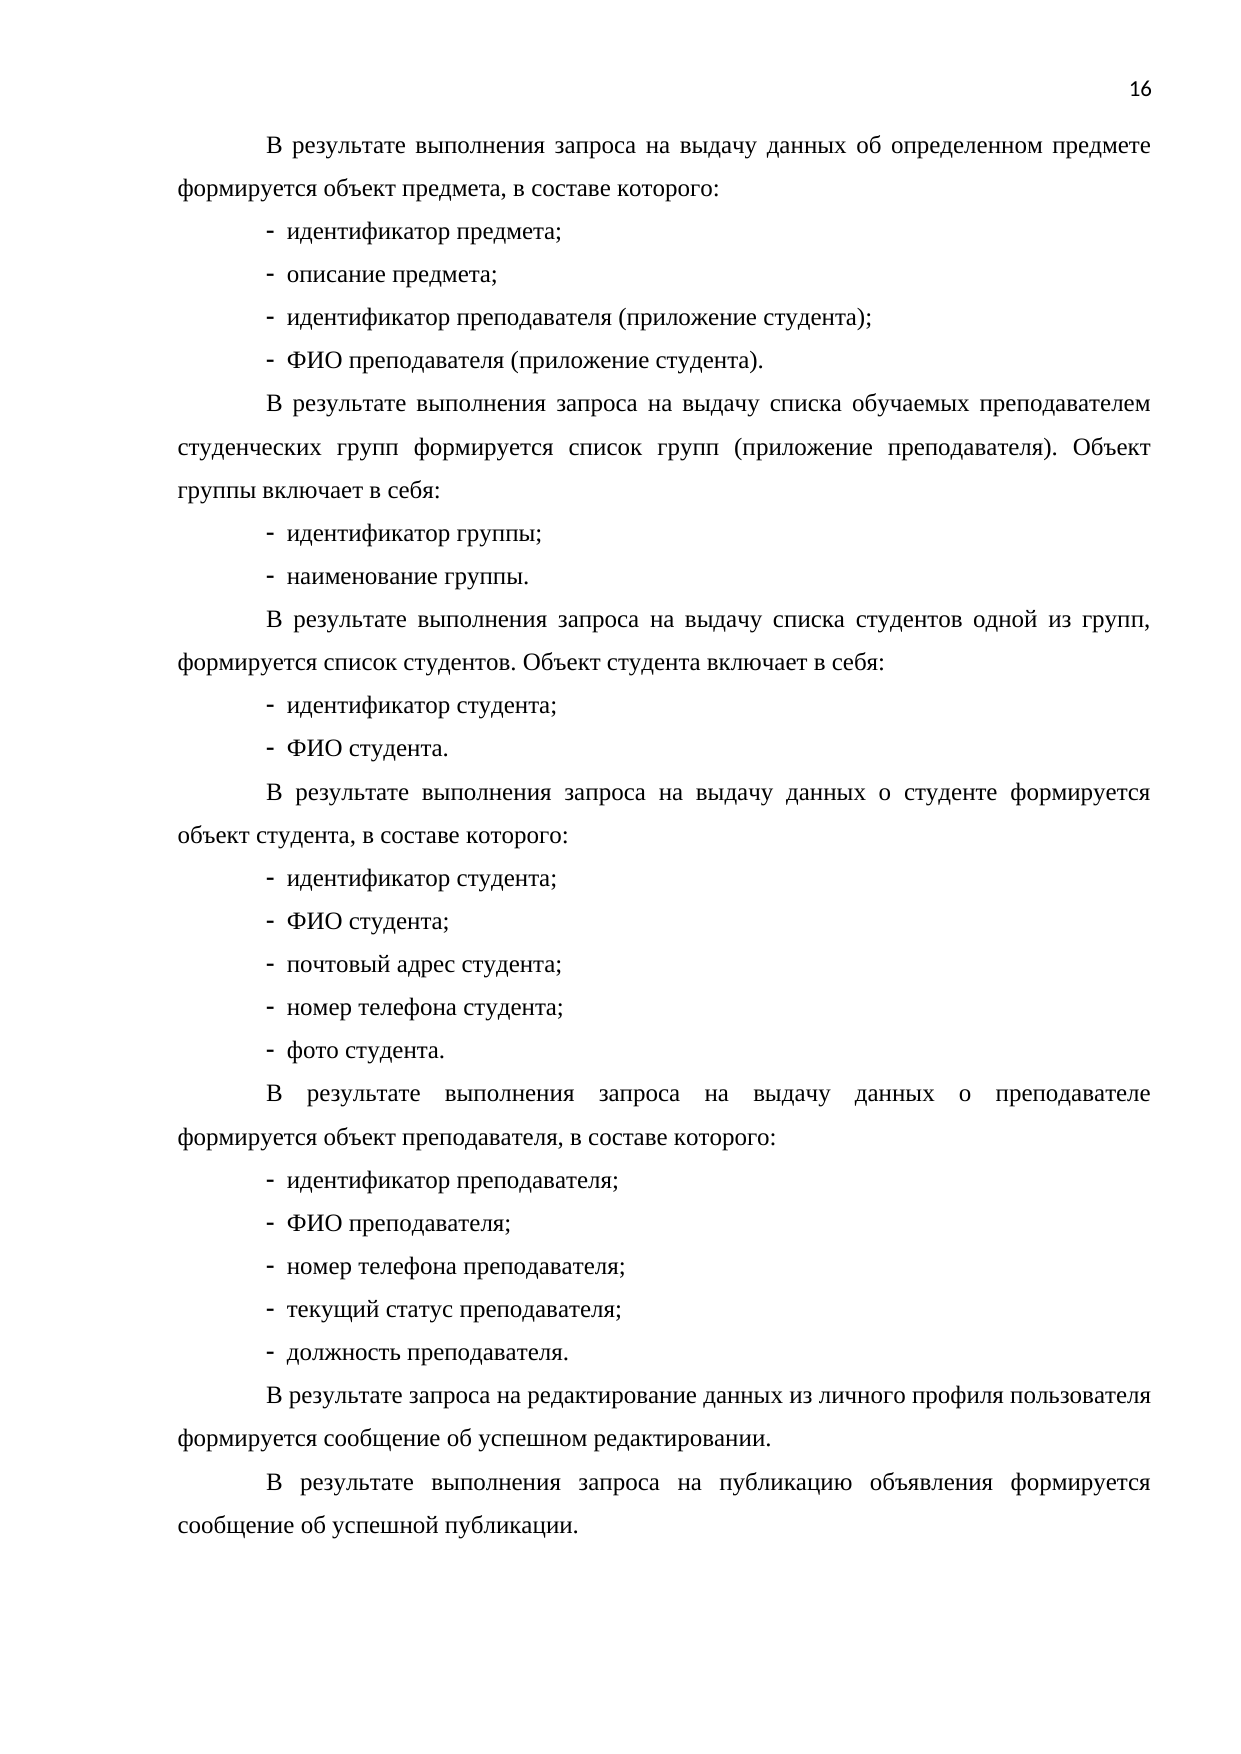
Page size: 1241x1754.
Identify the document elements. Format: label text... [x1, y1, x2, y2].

list В результате выполнения запроса на выдачу списка обучаемых преподавателем студенческих групп формируется список групп (приложение преподавателя). Объект группы включает в себя: [177, 388, 1152, 503]
list идентификатор преподавателя; [177, 1165, 1152, 1193]
list номер телефона студента; [177, 992, 1152, 1021]
list В результате выполнения запроса на выдачу данных об определенном предмете формируется объект предмета, в составе которого: [177, 130, 1152, 202]
list номер телефона преподавателя; [177, 1251, 1152, 1280]
list идентификатор студента; [177, 690, 1152, 719]
list В результате выполнения запроса на выдачу списка студентов одной из групп, формируется список студентов. Объект студента включает в себя: [177, 604, 1152, 676]
list В результате выполнения запроса на публикацию объявления формируется сообщение об успешной публикации. [177, 1467, 1152, 1538]
list В результате выполнения запроса на выдачу данных о преподавателе формируется объект преподавателя, в составе которого: [177, 1078, 1152, 1150]
list почтовый адрес студента; [177, 949, 1152, 978]
list идентификатор группы; [177, 518, 1152, 547]
list ФИО преподавателя; [177, 1208, 1152, 1237]
list В результате выполнения запроса на выдачу данных о студенте формируется объект студента, в составе которого: [177, 777, 1152, 848]
list наименование группы. [177, 561, 1152, 590]
list идентификатор преподавателя (приложение студента); [177, 302, 1152, 331]
list В результате запроса на редактирование данных из личного профиля пользователя формируется сообщение об успешном редактировании. [177, 1380, 1152, 1452]
list идентификатор студента; [177, 863, 1152, 892]
list описание предмета; [177, 259, 1152, 288]
list фото студента. [177, 1035, 1152, 1064]
list ФИО студента. [177, 733, 1152, 762]
list ФИО студента; [177, 906, 1152, 935]
list ФИО преподавателя (приложение студента). [177, 345, 1152, 374]
list текущий статус преподавателя; [177, 1294, 1152, 1323]
list должность преподавателя. [177, 1337, 1152, 1366]
list идентификатор предмета; [177, 216, 1152, 245]
